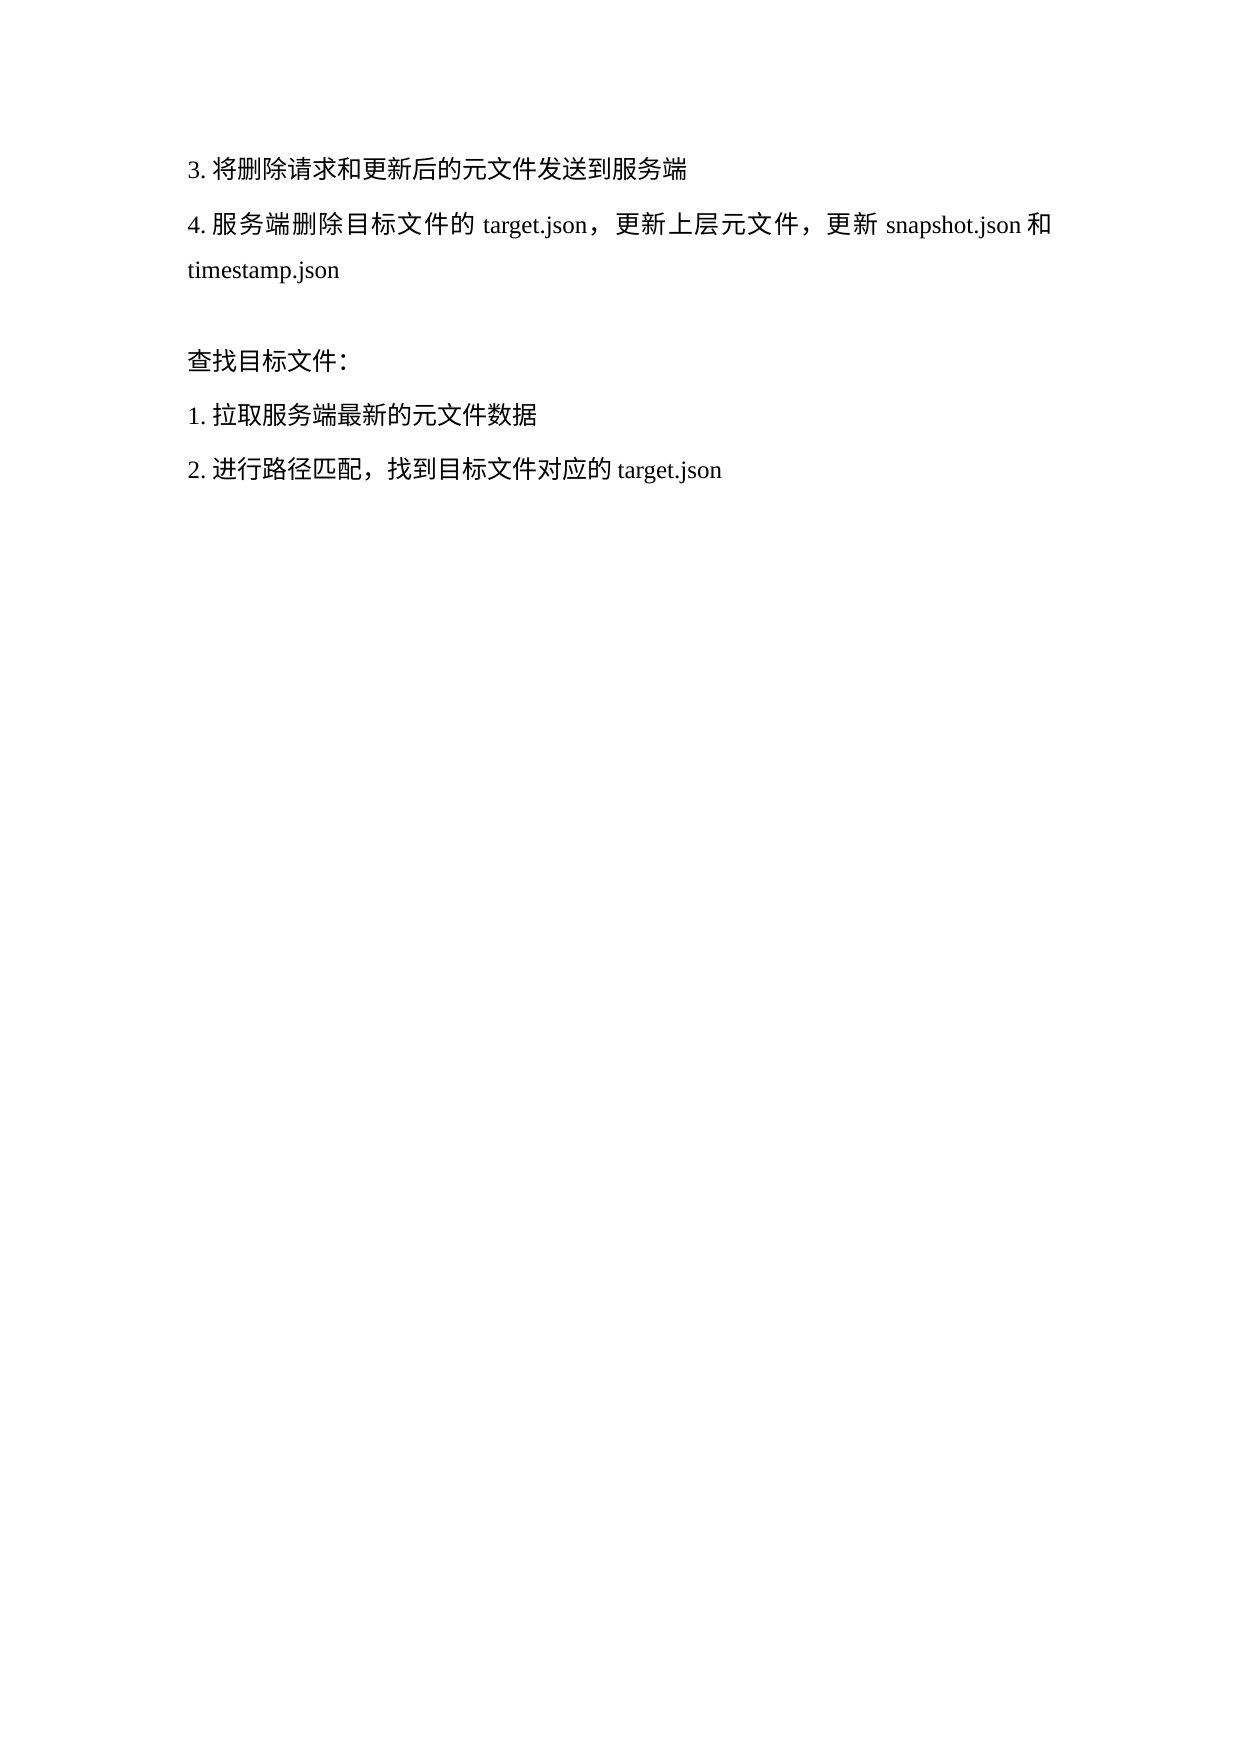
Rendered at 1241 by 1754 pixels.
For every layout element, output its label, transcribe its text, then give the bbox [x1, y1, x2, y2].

list 服务端删除目标文件的target.json，更新上层元文件，更新snapshot.json和timestamp.json [187, 204, 1053, 284]
list 拉取服务端最新的元文件数据 [187, 396, 1053, 432]
list 进行路径匹配，找到目标文件对应的target.json [187, 450, 1053, 486]
list 将删除请求和更新后的元文件发送到服务端 [187, 150, 1053, 186]
list 查找目标文件： [187, 341, 1053, 377]
